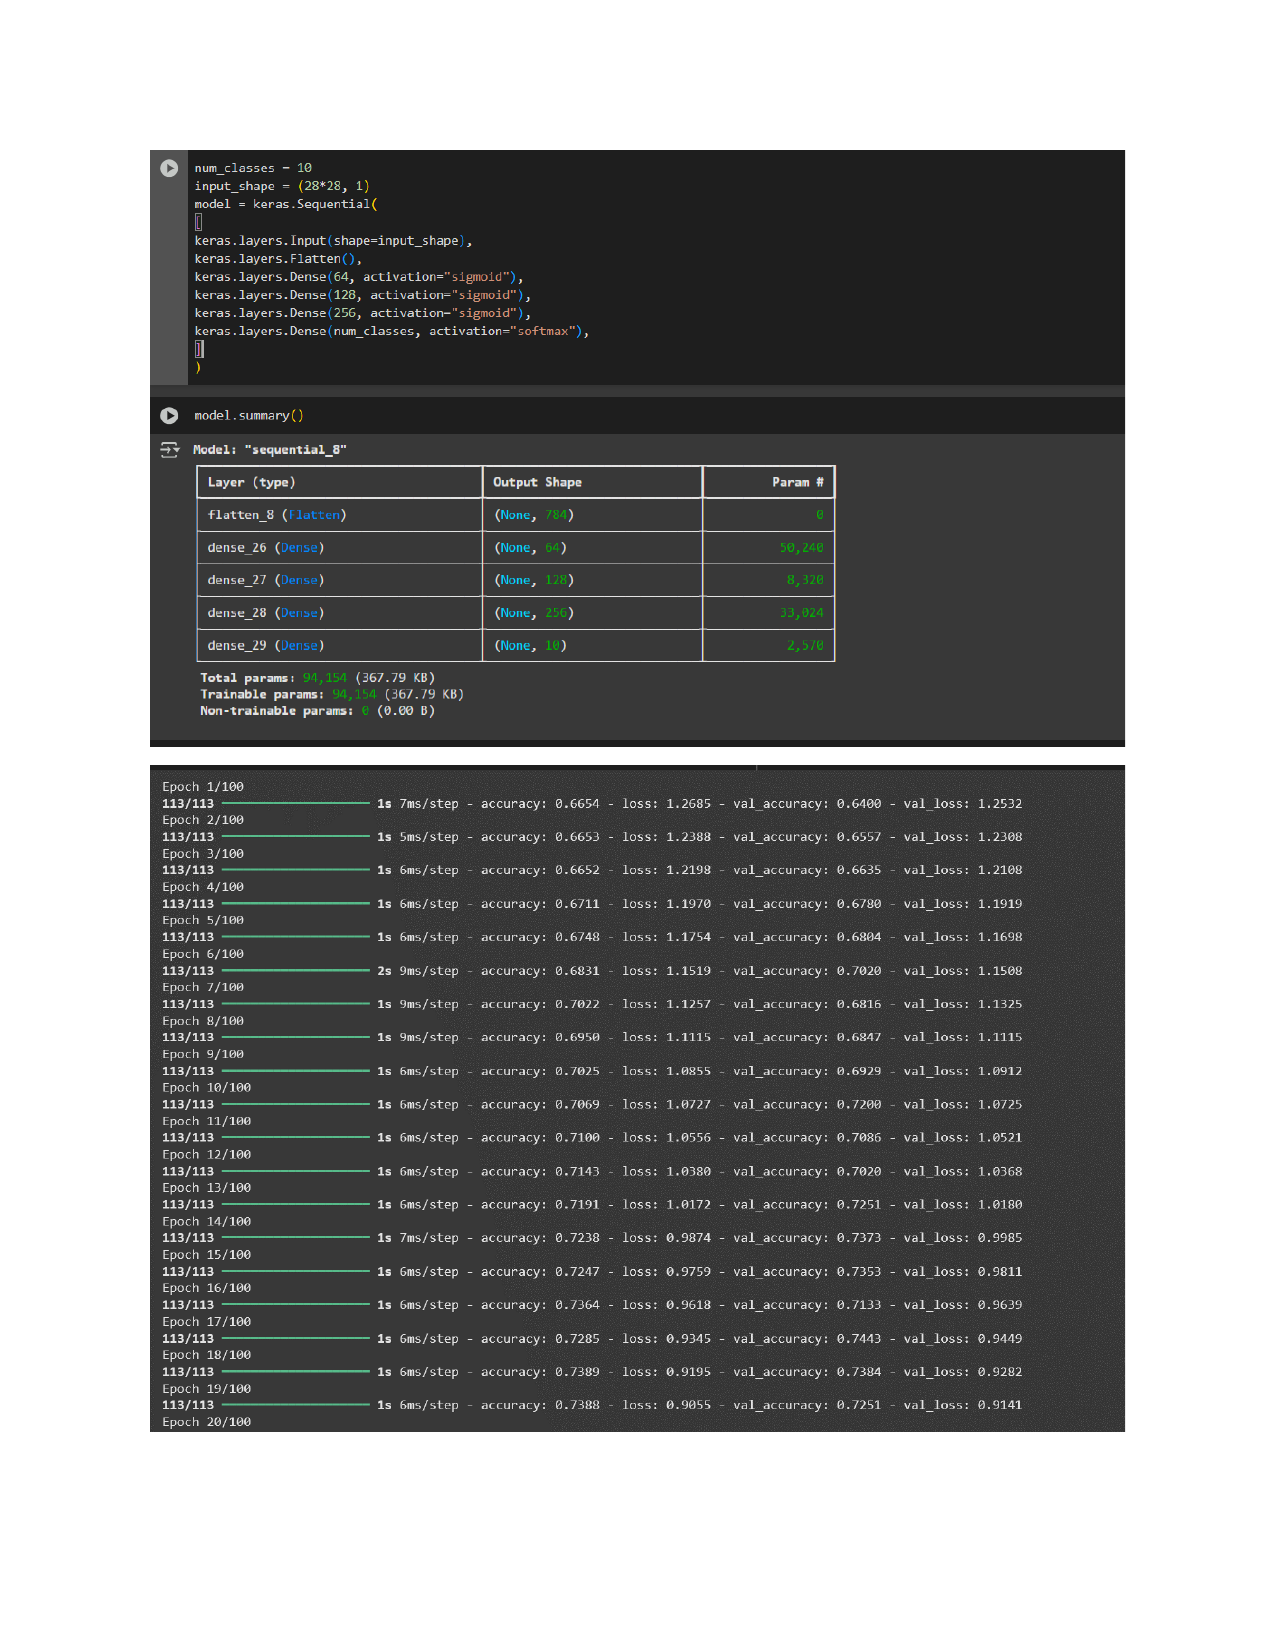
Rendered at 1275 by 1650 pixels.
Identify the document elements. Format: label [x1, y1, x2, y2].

picture [150, 150, 1125, 747]
picture [150, 765, 1125, 1432]
